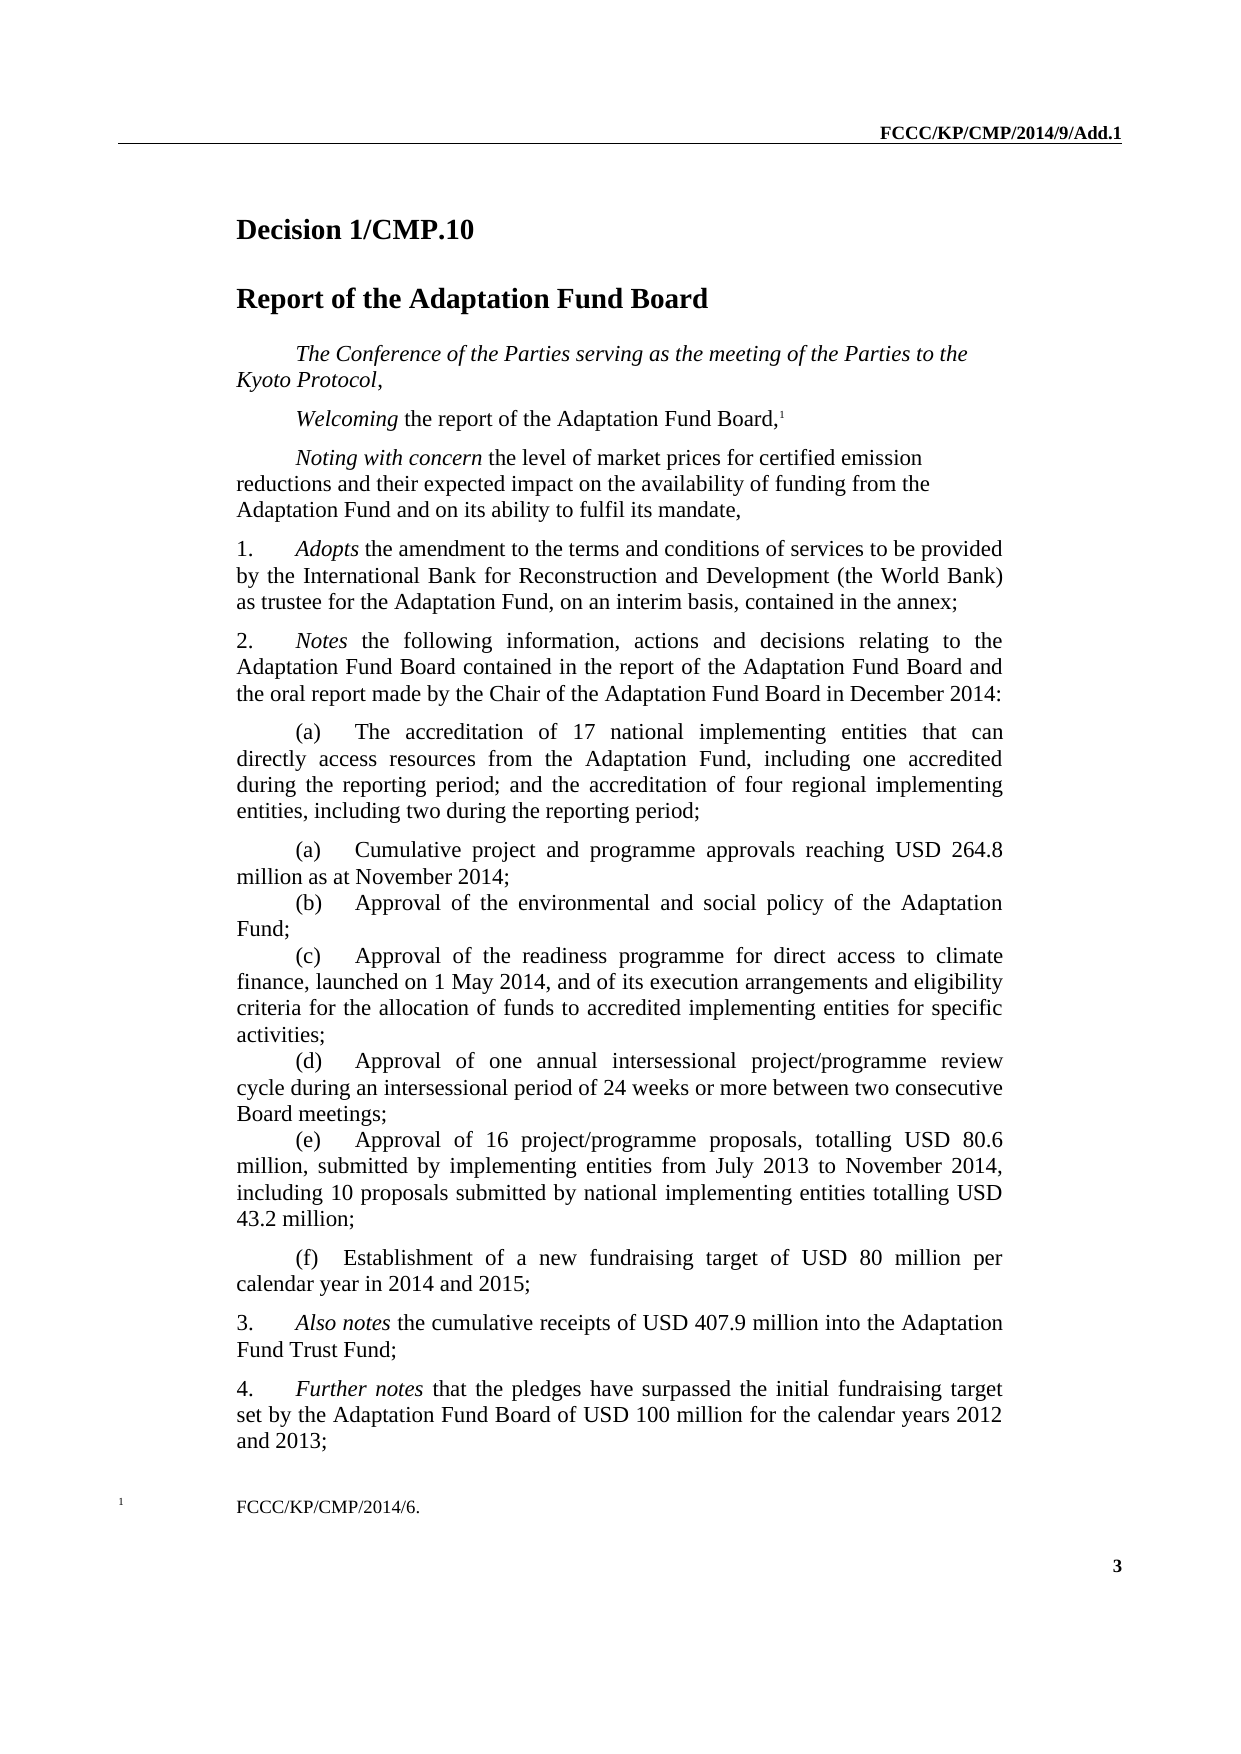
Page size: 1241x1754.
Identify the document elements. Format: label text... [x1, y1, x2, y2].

text Report of the Adaptation Fund Board [118, 283, 1004, 315]
list Cumulative project and programme approvals reaching USD 264.8 million as at November 2014; [236, 836, 1004, 889]
list 4. Further notes that the pledges have surpassed the initial fundraising target set by the Adaptation Fund Board of USD 100 million for the calendar years 2012 and 2013; [236, 1374, 1004, 1454]
list Approval of 16 project/programme proposals, totalling USD 80.6 million, submitted by implementing entities from July 2013 to November 2014, including 10 proposals submitted by national implementing entities totalling USD 43.2 million; [236, 1126, 1004, 1232]
list 2. Notes the following information, actions and decisions relating to the Adaptation Fund Board contained in the report of the Adaptation Fund Board and the oral report made by the Chair of the Adaptation Fund Board in December 2014: [236, 627, 1004, 706]
list Approval of one annual intersessional project/programme review cycle during an intersessional period of 24 weeks or more between two consecutive Board meetings; [236, 1047, 1004, 1126]
list 1. Adopts the amendment to the terms and conditions of services to be provided by the International Bank for Reconstruction and Development (the World Bank) as trustee for the Adaptation Fund, on an interim basis, contained in the annex; [236, 535, 1004, 614]
list (f) Establishment of a new fundraising target of USD 80 million per calendar year in 2014 and 2015; [236, 1244, 1004, 1297]
text Noting with concern the level of market prices for certified emission reductions and their expected impact on the availability of funding from the Adaptation Fund and on its ability to fulfil its mandate, [236, 444, 1000, 523]
list 3. Also notes the cumulative receipts of USD 407.9 million into the Adaptation Fund Trust Fund; [236, 1309, 1004, 1362]
list Approval of the readiness programme for direct access to climate finance, launched on 1 May 2014, and of its execution arrangements and eligibility criteria for the allocation of funds to accredited implementing entities for specific activities; [236, 942, 1004, 1047]
text The Conference of the Parties serving as the meeting of the Parties to the Kyoto Protocol, [236, 340, 1000, 392]
text Welcoming the report of the Adaptation Fund Board, [236, 405, 1000, 431]
list The accreditation of 17 national implementing entities that can directly access resources from the Adaptation Fund, including one accredited during the reporting period; and the accreditation of four regional implementing entities, including two during the reporting period; [236, 718, 1004, 824]
list Approval of the environmental and social policy of the Adaptation Fund; [236, 889, 1004, 942]
text Decision 1/CMP.10 [118, 215, 1004, 246]
